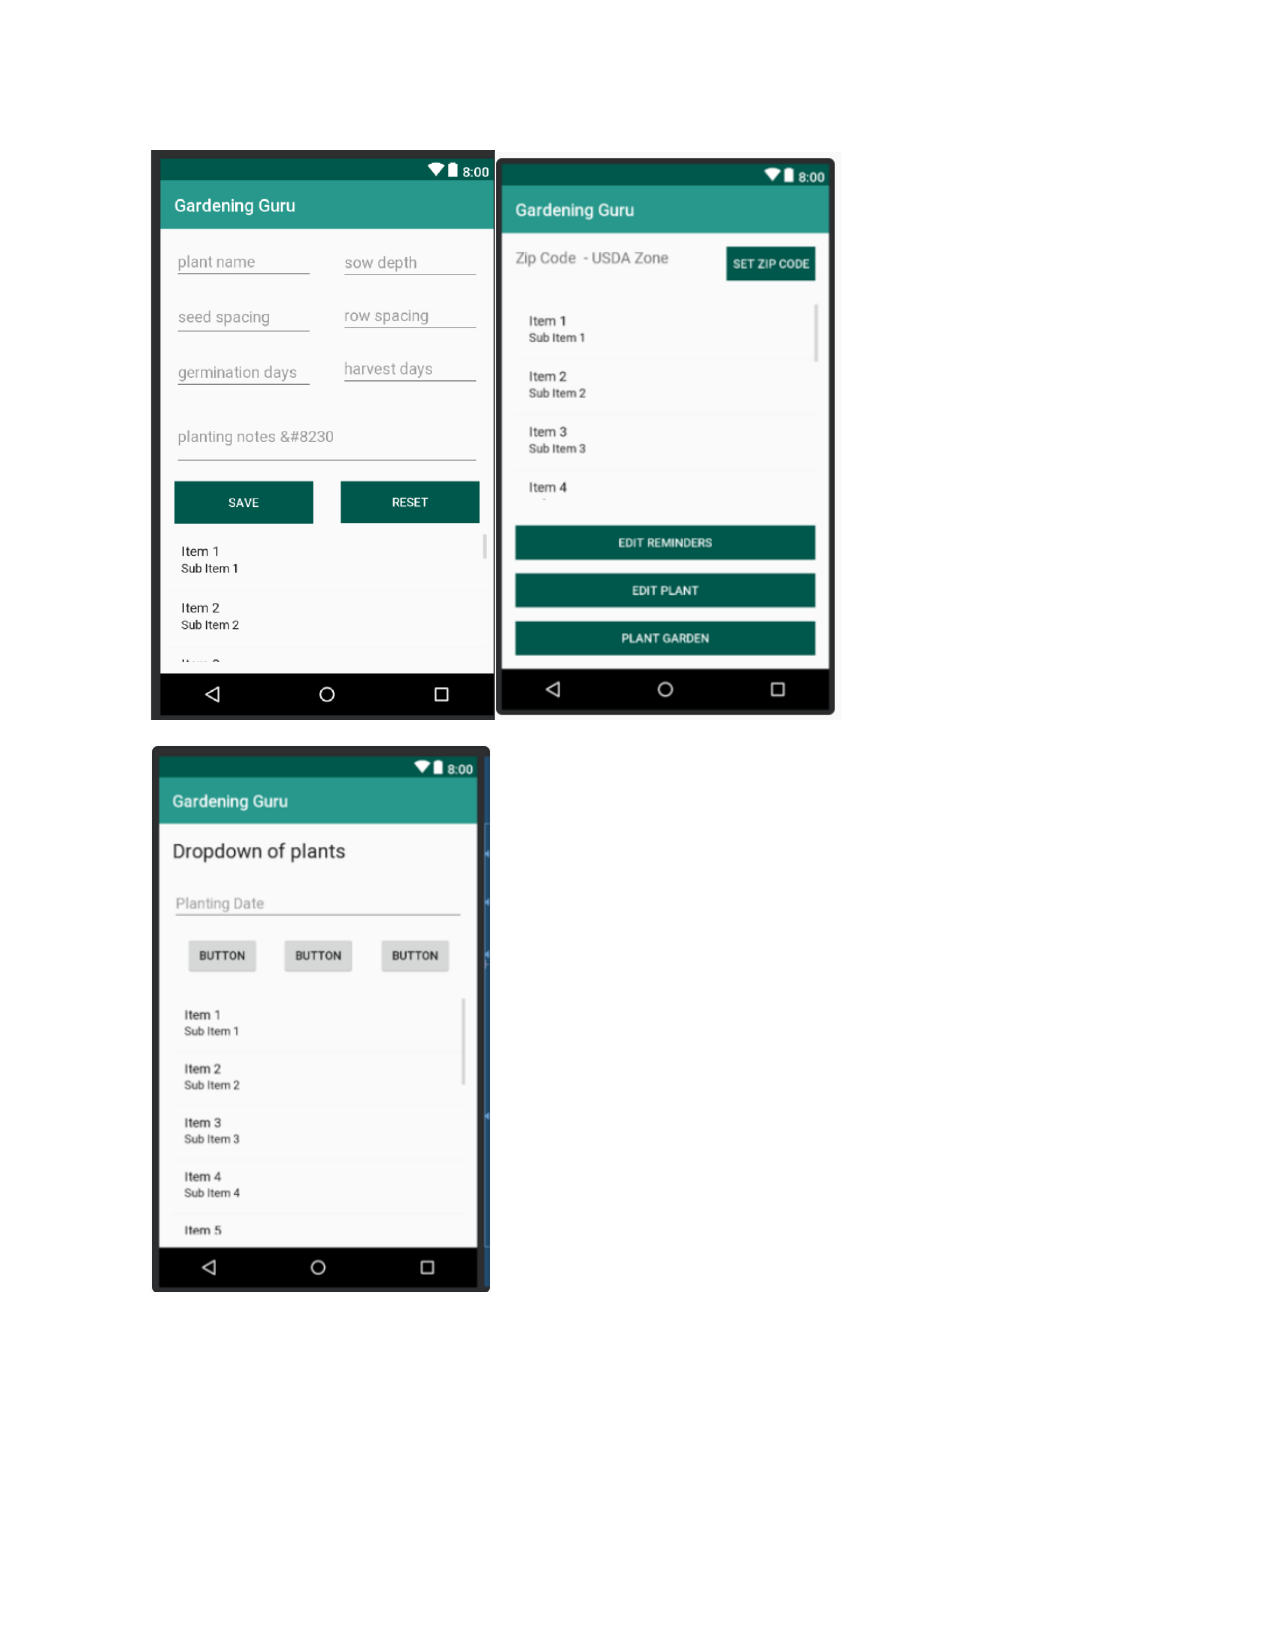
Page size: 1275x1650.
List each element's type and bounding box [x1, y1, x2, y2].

picture [150, 150, 842, 720]
picture [150, 745, 492, 1292]
